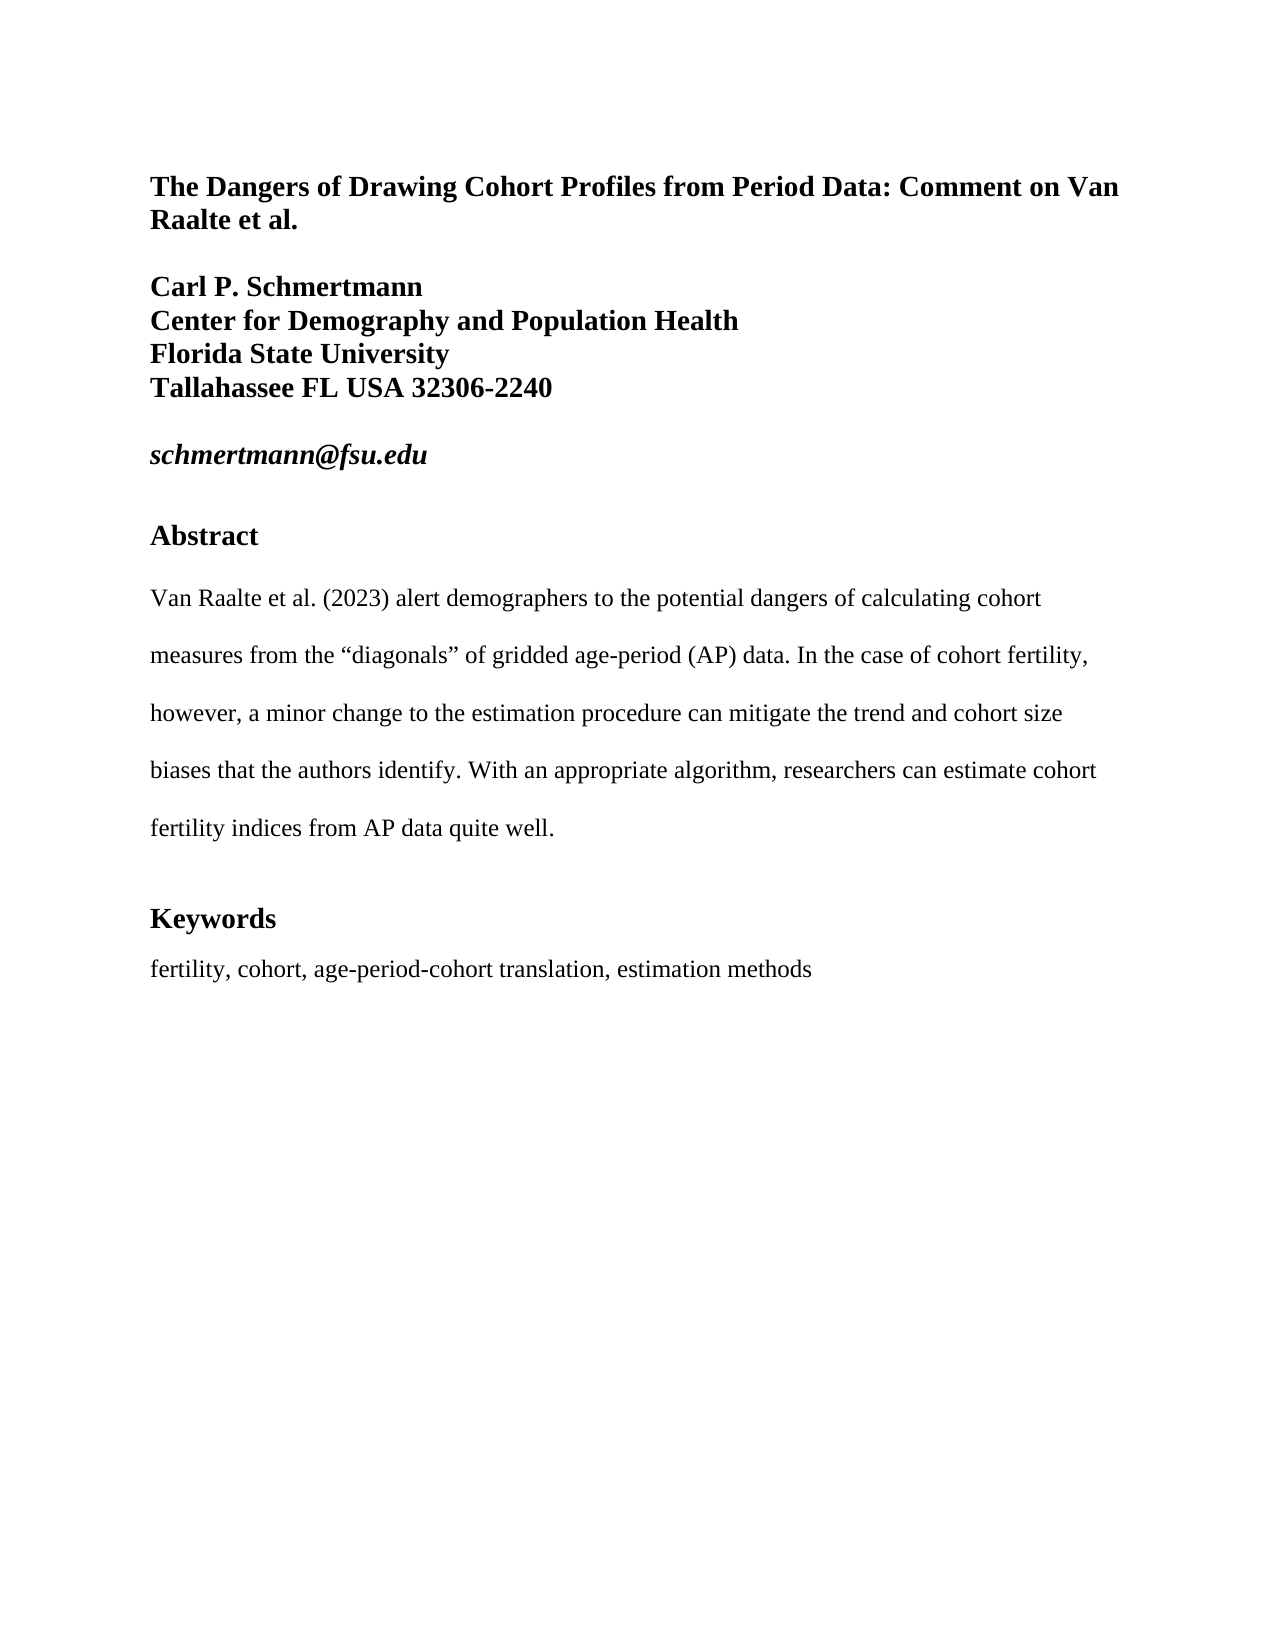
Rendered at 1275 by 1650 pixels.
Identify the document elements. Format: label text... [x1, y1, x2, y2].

text Van Raalte et al. (2023) alert demographers to the potential dangers of calculating cohort measures from the “diagonals” of gridded age-period (AP) data. In the case of cohort fertility, however, a minor change to the estimation procedure can mitigate the trend and cohort size biases that the authors identify. With an appropriate algorithm, researchers can estimate cohort fertility indices from AP data quite well. [150, 583, 1125, 842]
text Abstract [150, 489, 1125, 552]
text fertility, cohort, age-period-cohort translation, estimation methods [150, 954, 1125, 983]
text The Dangers of Drawing Cohort Profiles from Period Data: Comment on Van Raalte et al. Carl P. Schmertmann Center for Demography and Population Health Florida State University Tallahassee FL USA 32306-2240 schmertmann@fsu.edu [150, 169, 1125, 471]
text Keywords [150, 902, 1125, 935]
